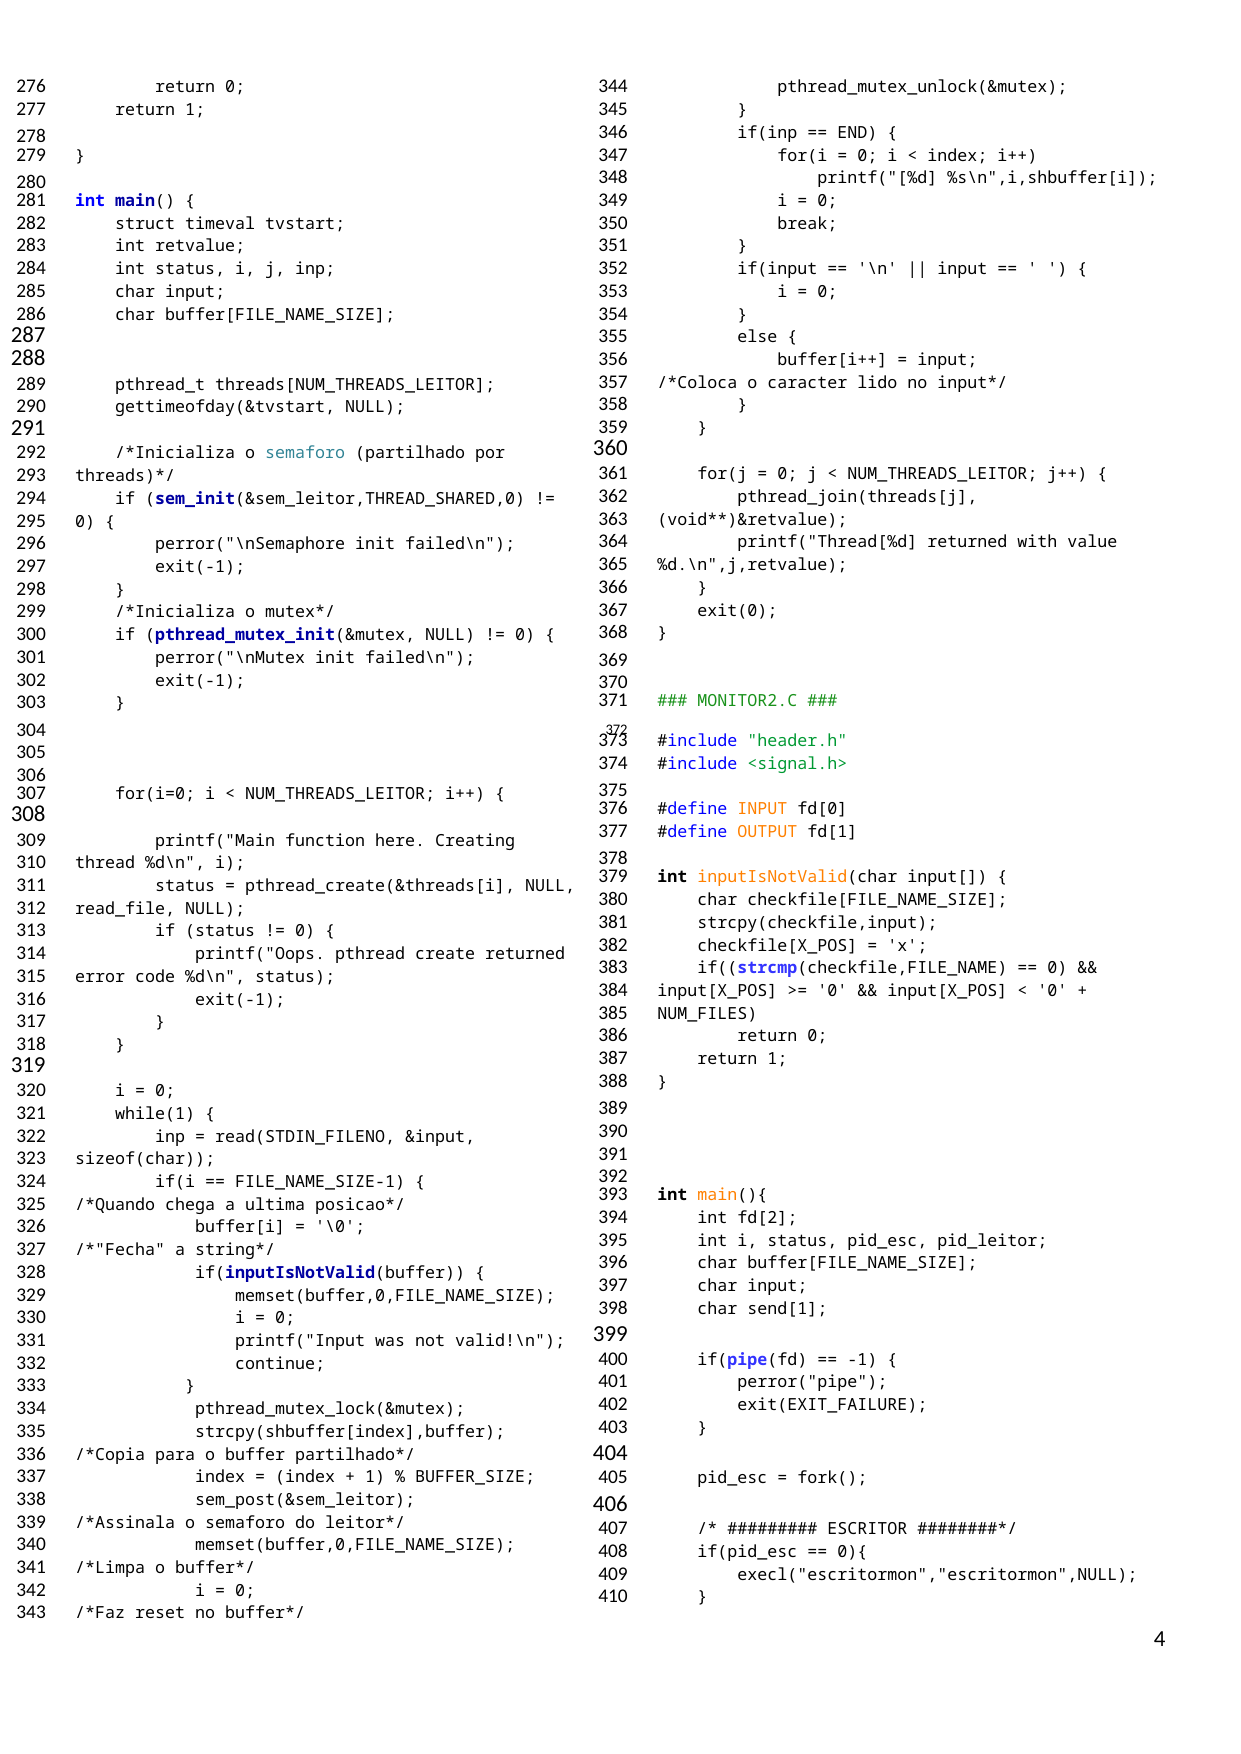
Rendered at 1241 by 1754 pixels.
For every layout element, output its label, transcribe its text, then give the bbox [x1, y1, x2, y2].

text int main(){ [657, 1183, 1165, 1206]
text for(i = 0; i < index; i++) [657, 143, 1165, 166]
text gettimeofday(&tvstart, NULL); [75, 395, 583, 417]
text perror("pipe"); [657, 1370, 1165, 1393]
text #include <signal.h> [657, 752, 1165, 774]
text i = 0; [657, 279, 1165, 302]
text struct timeval tvstart; [75, 211, 583, 234]
text checkfile[X_POS] = 'x'; [657, 933, 1165, 956]
text int retvalue; [75, 234, 583, 257]
text pthread_join(threads[j],(void**)&retvalue); [657, 485, 1165, 530]
text pid_esc = fork(); [657, 1466, 1165, 1489]
text } [75, 1374, 583, 1397]
text for(j = 0; j < NUM_THREADS_LEITOR; j++) { [657, 462, 1165, 485]
text exit(-1); [75, 987, 583, 1010]
text if (sem_init(&sem_leitor,THREAD_SHARED,0) != 0) { [75, 487, 583, 532]
text } [657, 1415, 1165, 1438]
text if(i == FILE_NAME_SIZE-1) { /*Quando chega a ultima posicao*/ [75, 1170, 583, 1215]
text if(pipe(fd) == -1) { [657, 1347, 1165, 1370]
text index = (index + 1) % BUFFER_SIZE; [75, 1465, 583, 1488]
text printf("Input was not valid!\n"); [75, 1329, 583, 1351]
text memset(buffer,0,FILE_NAME_SIZE); /*Limpa o buffer*/ [75, 1533, 583, 1578]
text if(inputIsNotValid(buffer)) { [75, 1261, 583, 1283]
text char buffer[FILE_NAME_SIZE]; [75, 302, 583, 325]
text buffer[i] = '\0'; /*"Fecha" a string*/ [75, 1215, 583, 1261]
text break; [657, 211, 1165, 234]
text return 0; [657, 1024, 1165, 1047]
text i = 0; [657, 188, 1165, 211]
text } [657, 302, 1165, 325]
text i = 0; [75, 1079, 583, 1102]
text if((strcmp(checkfile,FILE_NAME) == 0) && input[X_POS] >= '0' && input[X_POS] < '0' + NUM_FILES) [657, 956, 1165, 1024]
text else { [657, 325, 1165, 347]
text buffer[i++] = input; /*Coloca o caracter lido no input*/ [657, 347, 1165, 393]
text if(input == '\n' || input == ' ') { [657, 257, 1165, 279]
text while(1) { [75, 1102, 583, 1124]
text char input; [75, 279, 583, 302]
text } [75, 1032, 583, 1055]
text i = 0; /*Faz reset no buffer*/ [75, 1578, 583, 1624]
text int inputIsNotValid(char input[]) { [657, 865, 1165, 888]
text } [657, 416, 1165, 438]
text } [75, 1010, 583, 1032]
text } [657, 576, 1165, 598]
text pthread_mutex_lock(&mutex); [75, 1397, 583, 1419]
text if(inp == END) { [657, 120, 1165, 143]
text int i, status, pid_esc, pid_leitor; [657, 1228, 1165, 1251]
text char buffer[FILE_NAME_SIZE]; [657, 1251, 1165, 1274]
text strcpy(shbuffer[index],buffer); /*Copia para o buffer partilhado*/ [75, 1419, 583, 1465]
text /*Inicializa o mutex*/ [75, 600, 583, 623]
text int fd[2]; [657, 1206, 1165, 1228]
text /*Inicializa o semaforo (partilhado por threads)*/ [75, 441, 583, 487]
text if (pthread_mutex_init(&mutex, NULL) != 0) { [75, 623, 583, 646]
text #include "header.h" [657, 729, 1165, 752]
text exit(EXIT_FAILURE); [657, 1393, 1165, 1415]
text } [657, 98, 1165, 120]
text return 0; [75, 75, 583, 98]
text printf("Thread[%d] returned with value %d.\n",j,retvalue); [657, 530, 1165, 576]
text } [75, 577, 583, 600]
text perror("\nSemaphore init failed\n"); [75, 532, 583, 555]
text exit(-1); [75, 668, 583, 691]
text perror("\nMutex init failed\n"); [75, 646, 583, 668]
text if(pid_esc == 0){ [657, 1539, 1165, 1562]
text } [657, 621, 1165, 644]
text memset(buffer,0,FILE_NAME_SIZE); [75, 1283, 583, 1306]
text } [75, 143, 583, 166]
text for(i=0; i < NUM_THREADS_LEITOR; i++) { [75, 782, 583, 804]
text pthread_mutex_unlock(&mutex); [657, 75, 1165, 98]
text if (status != 0) { [75, 919, 583, 942]
text return 1; [657, 1047, 1165, 1069]
text return 1; [75, 98, 583, 120]
text #define OUTPUT fd[1] [657, 820, 1165, 842]
text exit(0); [657, 598, 1165, 621]
text pthread_t threads[NUM_THREADS_LEITOR]; [75, 372, 583, 395]
text printf("Main function here. Creating thread %d\n", i); [75, 828, 583, 873]
text int status, i, j, inp; [75, 257, 583, 279]
text char input; [657, 1274, 1165, 1297]
text ### MONITOR2.C ### [657, 689, 1165, 712]
text status = pthread_create(&threads[i], NULL, read_file, NULL); [75, 873, 583, 919]
text printf("Oops. pthread create returned error code %d\n", status); [75, 942, 583, 987]
text int main() { [75, 188, 583, 211]
text strcpy(checkfile,input); [657, 911, 1165, 933]
text exit(-1); [75, 555, 583, 577]
text char checkfile[FILE_NAME_SIZE]; [657, 888, 1165, 911]
text } [657, 393, 1165, 416]
text char send[1]; [657, 1297, 1165, 1319]
text /* ######### ESCRITOR ########*/ [657, 1517, 1165, 1539]
text inp = read(STDIN_FILENO, &input, sizeof(char)); [75, 1124, 583, 1170]
text } [657, 1585, 1165, 1608]
text } [657, 234, 1165, 257]
text execl("escritormon","escritormon",NULL); [657, 1562, 1165, 1585]
text } [75, 691, 583, 714]
text i = 0; [75, 1306, 583, 1329]
text printf("[%d] %s\n",i,shbuffer[i]); [657, 166, 1165, 188]
text #define INPUT fd[0] [657, 797, 1165, 820]
text } [657, 1069, 1165, 1092]
text continue; [75, 1351, 583, 1374]
text sem_post(&sem_leitor); /*Assinala o semaforo do leitor*/ [75, 1488, 583, 1533]
